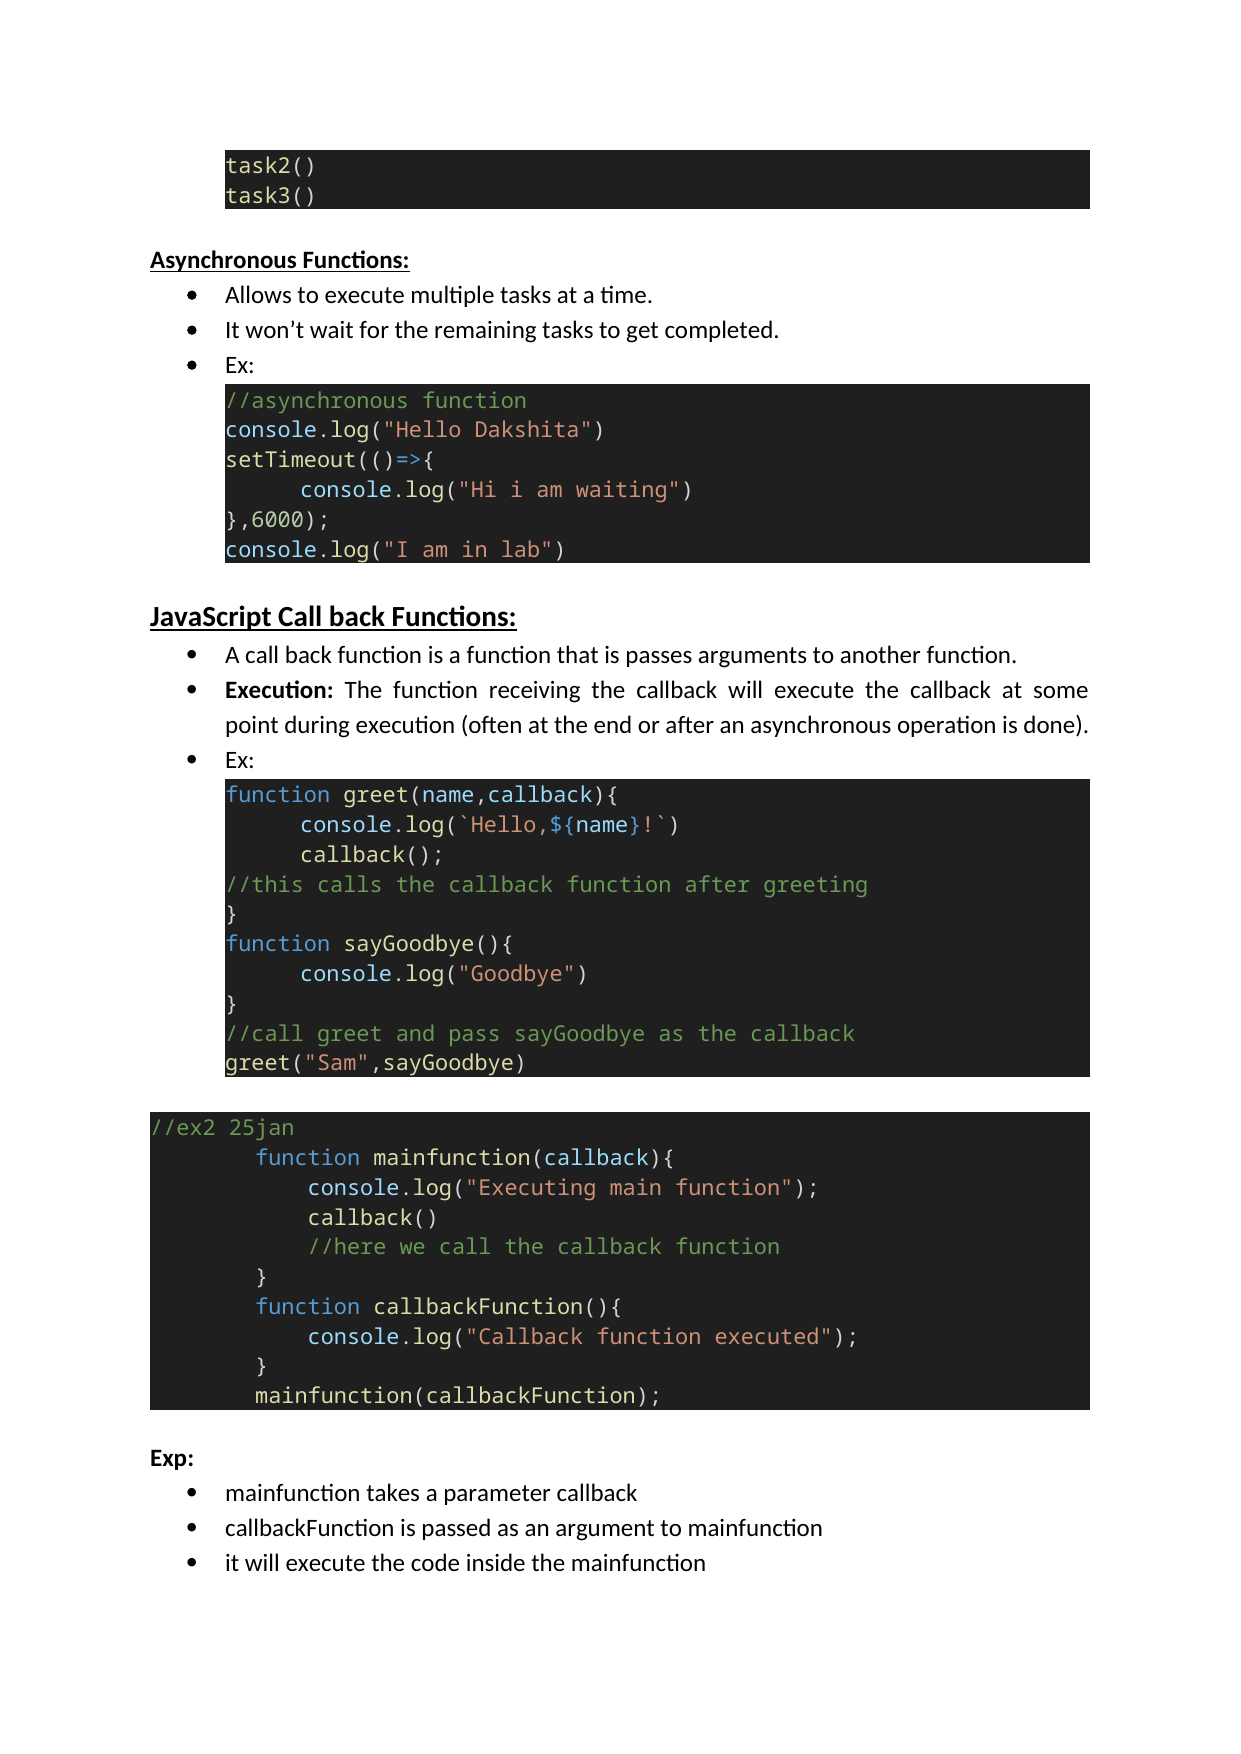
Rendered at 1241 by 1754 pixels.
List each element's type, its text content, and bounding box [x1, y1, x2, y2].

list mainfunction takes a parameter callback [187, 1477, 1090, 1508]
list it will execute the code inside the mainfunction [187, 1547, 1090, 1578]
list callbackFunction is passed as an argument to mainfunction [187, 1512, 1090, 1543]
text callback() [150, 1202, 1090, 1231]
text //ex2 25jan [150, 1112, 1090, 1142]
list Ex: [187, 744, 1090, 775]
list greet("Sam",sayGoodbye) [225, 1047, 1090, 1077]
list task2() [225, 150, 1090, 180]
list },6000); [225, 504, 1090, 533]
list Ex: [187, 349, 1090, 380]
text Exp: [150, 1442, 1090, 1473]
list console.log("Goodbye") [225, 958, 1090, 988]
list A call back function is a function that is passes arguments to another function. [187, 639, 1090, 670]
text function mainfunction(callback){ [150, 1142, 1090, 1172]
list It won’t wait for the remaining tasks to get completed. [187, 314, 1090, 345]
list console.log("I am in lab") [225, 533, 1090, 563]
list console.log(`Hello,${name}!`) [225, 809, 1090, 839]
list function greet(name,callback){ [225, 779, 1090, 809]
text } [150, 1261, 1090, 1291]
list function sayGoodbye(){ [225, 928, 1090, 958]
text } [150, 1351, 1090, 1380]
text console.log("Callback function executed"); [150, 1321, 1090, 1351]
list //call greet and pass sayGoodbye as the callback [225, 1018, 1090, 1047]
list Execution: The function receiving the callback will execute the callback at some point during execution (often at the end or after an asynchronous operation is done). [187, 674, 1090, 740]
text JavaScript Call back Functions: [150, 598, 1090, 634]
text function callbackFunction(){ [150, 1291, 1090, 1321]
text console.log("Executing main function"); [150, 1172, 1090, 1202]
list //this calls the callback function after greeting [225, 869, 1090, 898]
text mainfunction(callbackFunction); [150, 1380, 1090, 1410]
list task3() [225, 180, 1090, 209]
list } [225, 898, 1090, 928]
list //asynchronous function [225, 384, 1090, 414]
list } [225, 988, 1090, 1018]
list callback(); [225, 839, 1090, 869]
list console.log("Hi i am waiting") [225, 474, 1090, 504]
text Asynchronous Functions: [150, 244, 1090, 275]
list setTimeout(()=>{ [225, 444, 1090, 474]
text //here we call the callback function [150, 1231, 1090, 1261]
list console.log("Hello Dakshita") [225, 414, 1090, 444]
list Allows to execute multiple tasks at a time. [187, 279, 1090, 310]
